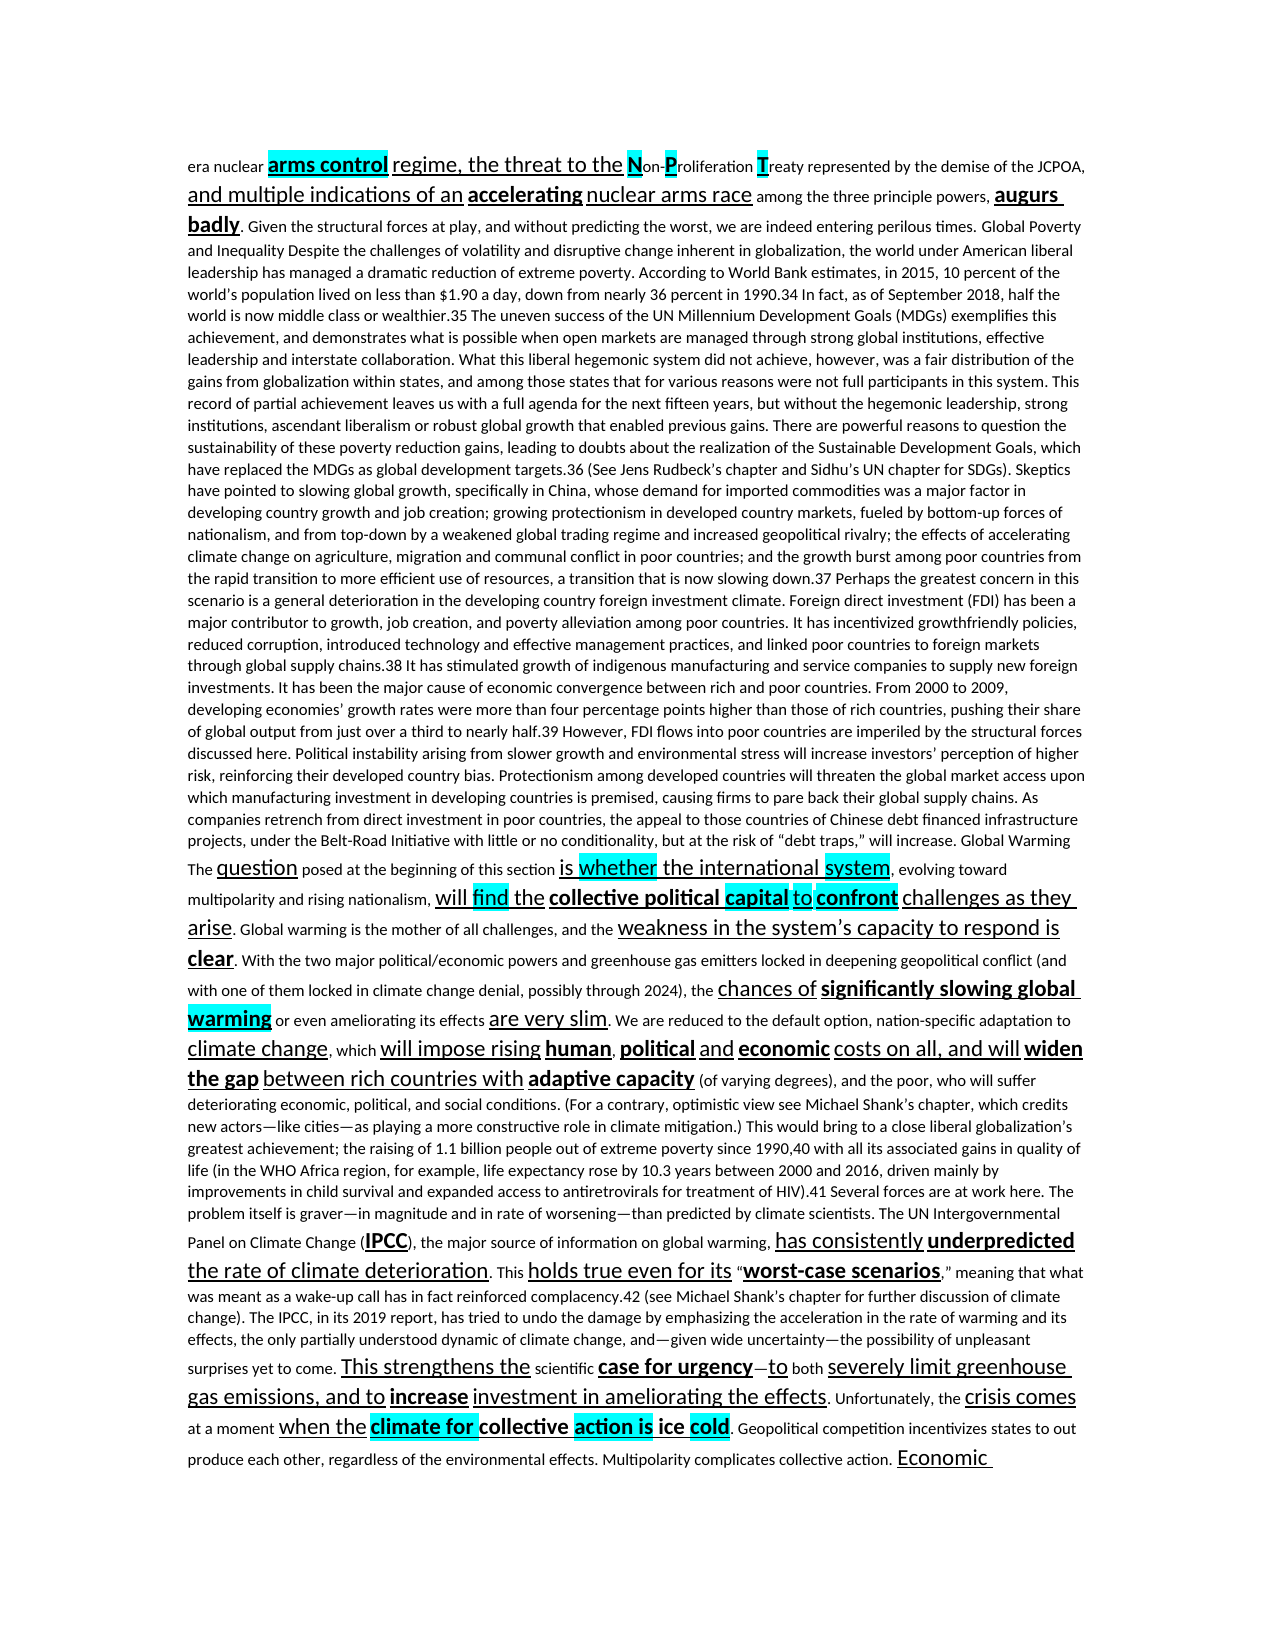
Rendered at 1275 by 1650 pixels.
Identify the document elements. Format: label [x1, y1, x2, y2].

text [187, 150, 1087, 1471]
